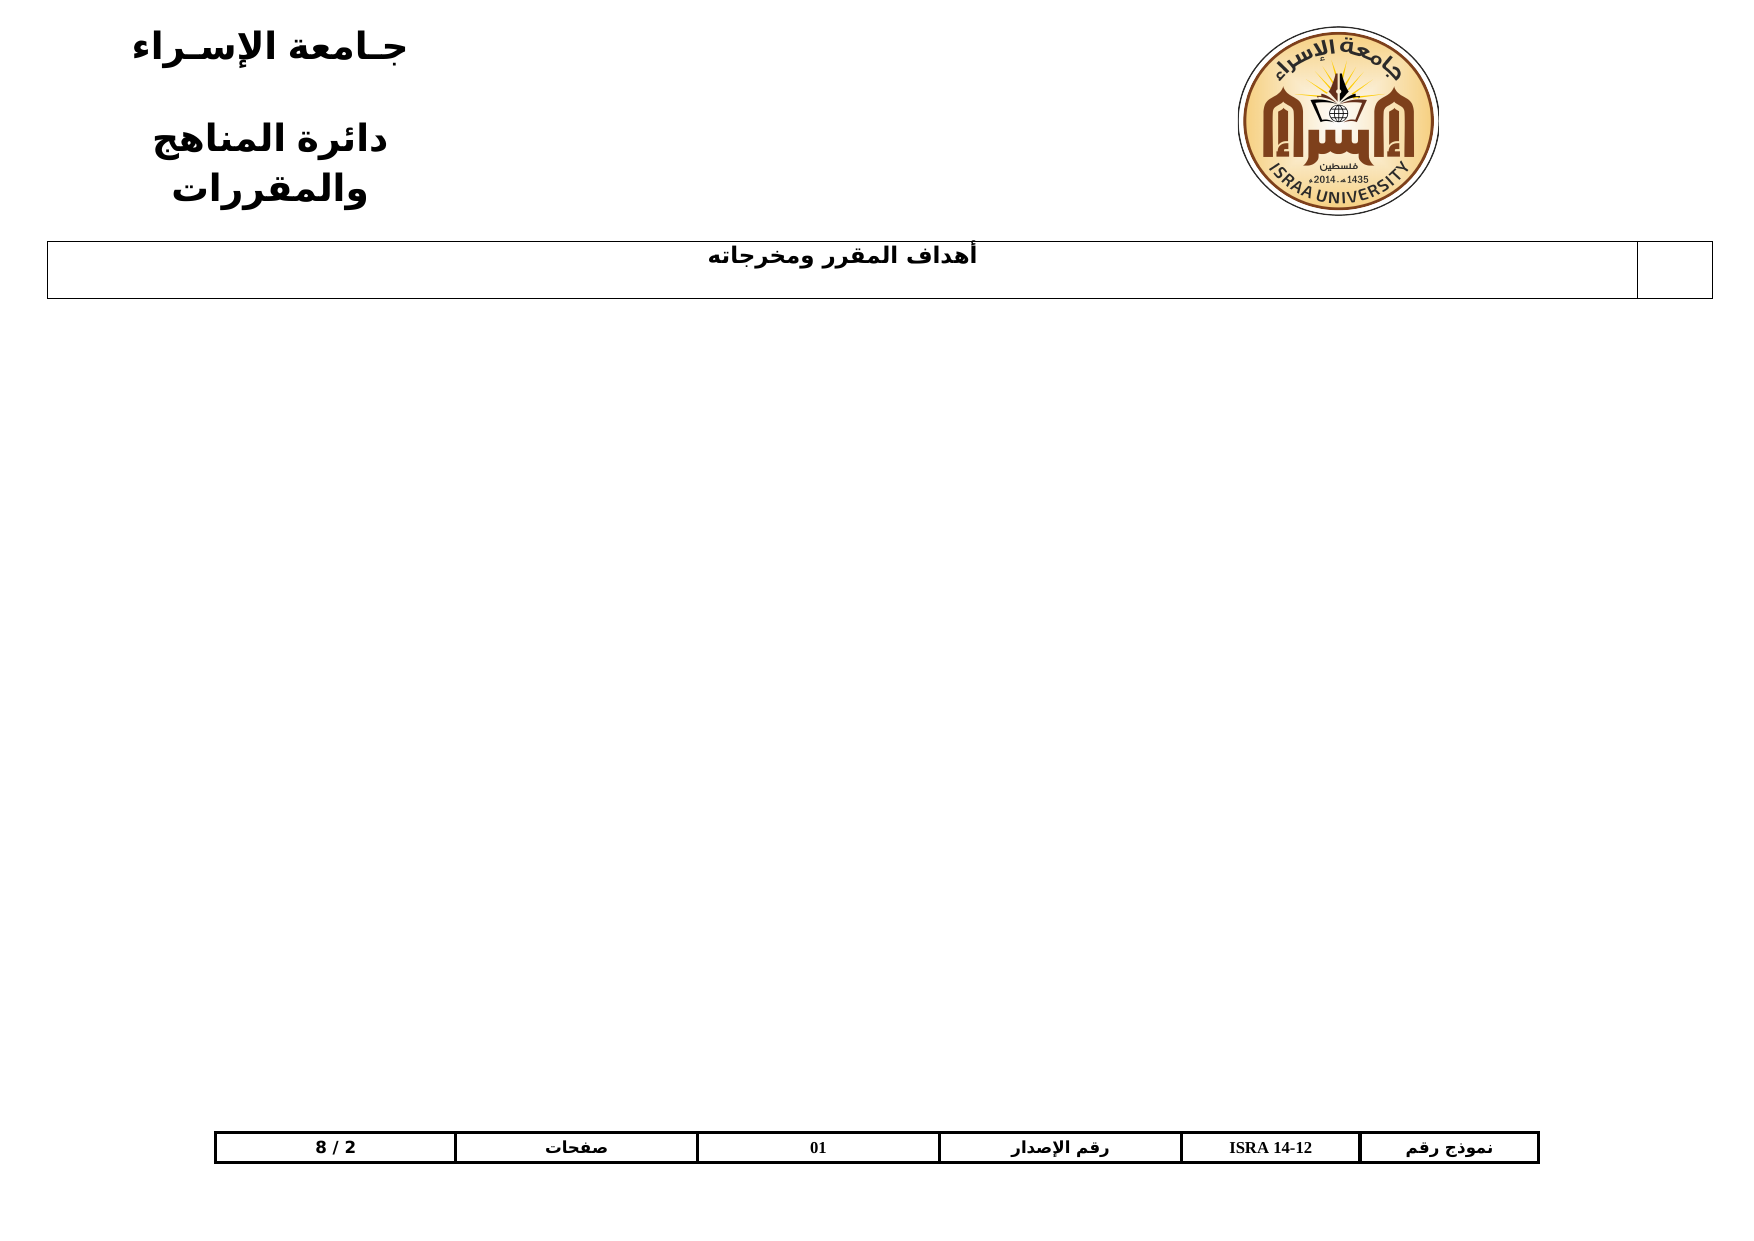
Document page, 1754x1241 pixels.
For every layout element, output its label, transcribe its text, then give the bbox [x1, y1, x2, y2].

table_header [1638, 242, 1712, 298]
table_header أهداف المقرر ومخرجاته [48, 242, 1637, 298]
picture [1237, 26, 1439, 216]
